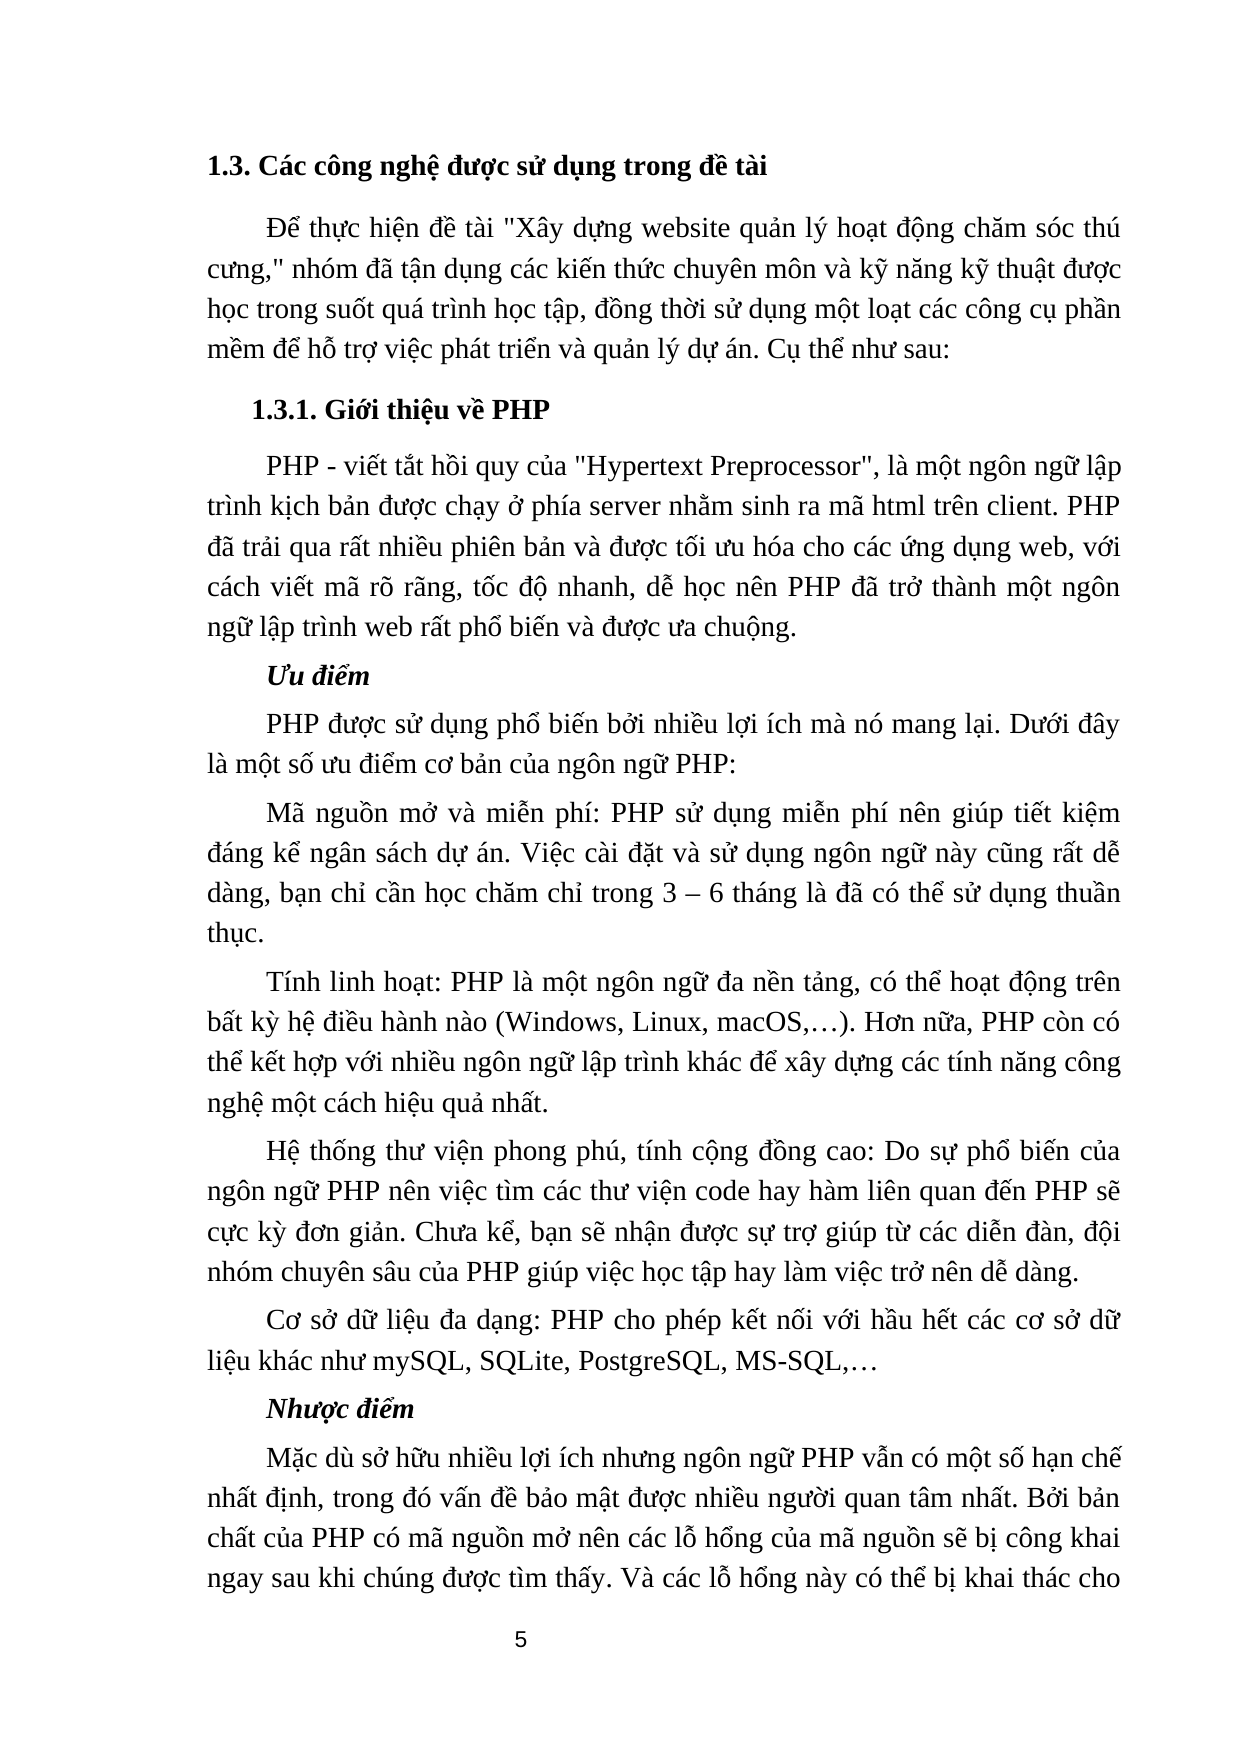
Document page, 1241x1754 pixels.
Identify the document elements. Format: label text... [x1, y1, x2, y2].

text PHP - viết tắt hồi quy của "Hypertext Preprocessor", là một ngôn ngữ lập trình kịch bản được chạy ở phía server nhằm sinh ra mã html trên client. PHP đã trải qua rất nhiều phiên bản và được tối ưu hóa cho các ứng dụng web, với cách viết mã rõ rãng, tốc độ nhanh, dễ học nên PHP đã trở thành một ngôn ngữ lập trình web rất phổ biến và được ưa chuộng. [207, 448, 1122, 643]
text Tính linh hoạt: PHP là một ngôn ngữ đa nền tảng, có thể hoạt động trên bất kỳ hệ điều hành nào (Windows, Linux, macOS,…). Hơn nữa, PHP còn có thể kết hợp với nhiều ngôn ngữ lập trình khác để xây dựng các tính năng công nghệ một cách hiệu quả nhất. [207, 964, 1122, 1118]
text Nhược điểm [207, 1391, 1122, 1425]
text Để thực hiện đề tài "Xây dựng website quản lý hoạt động chăm sóc thú cưng," nhóm đã tận dụng các kiến thức chuyên môn và kỹ năng kỹ thuật được học trong suốt quá trình học tập, đồng thời sử dụng một loạt các công cụ phần mềm để hỗ trợ việc phát triển và quản lý dự án. Cụ thể như sau: [207, 211, 1122, 365]
text PHP được sử dụng phổ biến bởi nhiều lợi ích mà nó mang lại. Dưới đây là một số ưu điểm cơ bản của ngôn ngữ PHP: [207, 706, 1122, 780]
subtitle 1.3. Các công nghệ được sử dụng trong đề tài [207, 148, 1122, 181]
text Mã nguồn mở và miễn phí: PHP sử dụng miễn phí nên giúp tiết kiệm đáng kể ngân sách dự án. Việc cài đặt và sử dụng ngôn ngữ này cũng rất dễ dàng, bạn chỉ cần học chăm chỉ trong 3 – 6 tháng là đã có thể sử dụng thuần thục. [207, 795, 1122, 949]
text Ưu điểm [207, 658, 1122, 691]
text Cơ sở dữ liệu đa dạng: PHP cho phép kết nối với hầu hết các cơ sở dữ liệu khác như mySQL, SQLite, PostgreSQL, MS-SQL,… [207, 1302, 1122, 1376]
text Hệ thống thư viện phong phú, tính cộng đồng cao: Do sự phổ biến của ngôn ngữ PHP nên việc tìm các thư viện code hay hàm liên quan đến PHP sẽ cực kỳ đơn giản. Chưa kể, bạn sẽ nhận được sự trợ giúp từ các diễn đàn, đội nhóm chuyên sâu của PHP giúp việc học tập hay làm việc trở nên dễ dàng. [207, 1133, 1122, 1287]
subtitle 1.3.1. Giới thiệu về PHP [251, 392, 1122, 426]
